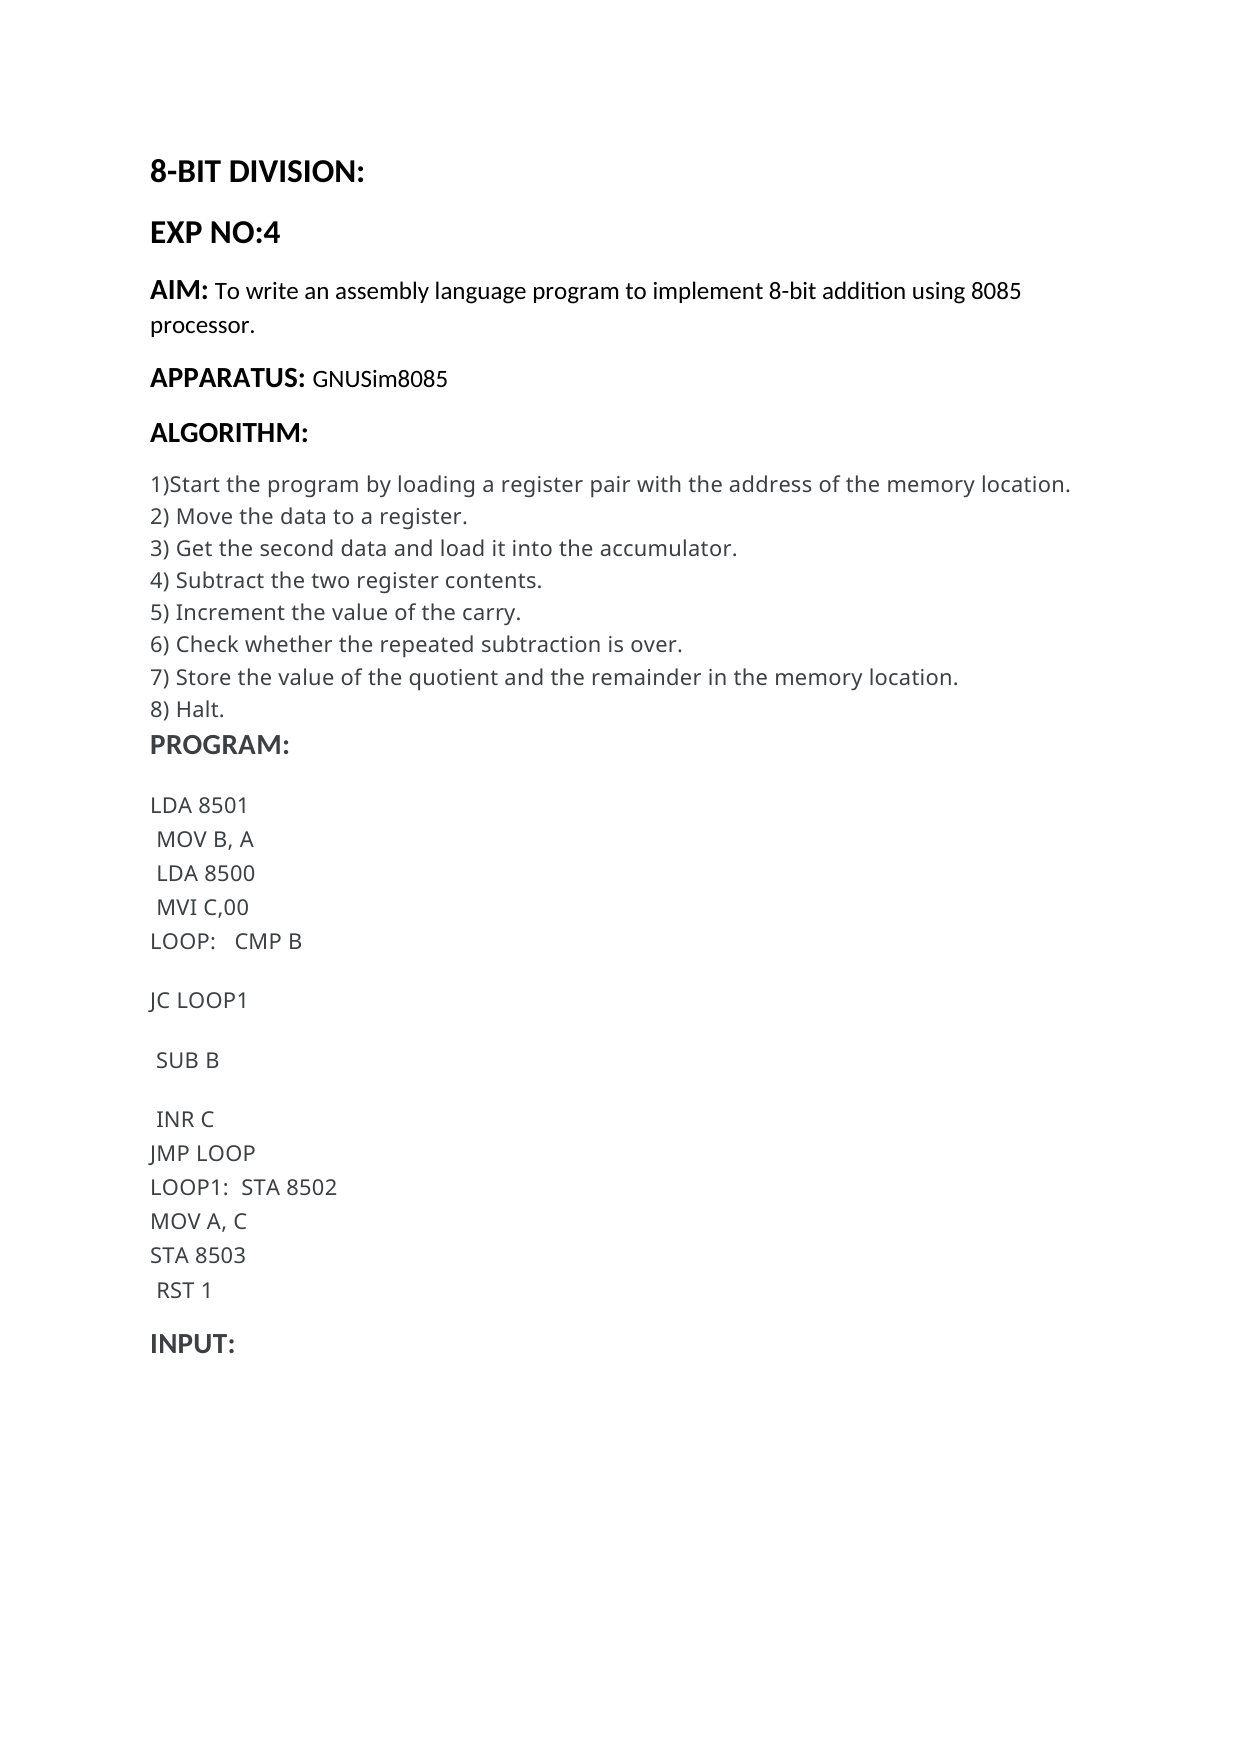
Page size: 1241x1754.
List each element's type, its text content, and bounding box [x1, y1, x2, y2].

text JC LOOP1 [150, 986, 1090, 1015]
text 8-BIT DIVISION: [150, 150, 1090, 191]
text INPUT: [150, 1326, 1090, 1361]
text EXP NO:4 [150, 211, 1090, 251]
text SUB B [150, 1045, 1090, 1074]
text AIM: To write an assembly language program to implement 8-bit addition using 8085 processor. [150, 271, 1090, 340]
text INR C JMP LOOP LOOP1: STA 8502 MOV A, C STA 8503 RST 1 [150, 1104, 1090, 1304]
text ALGORITHM: [150, 414, 1090, 449]
text 1)Start the program by loading a register pair with the address of the memory location. 2) Move the data to a register. 3) Get the second data and load it into the accumulator. 4) Subtract the two register contents. 5) Increment the value of the carry. 6) Check whether the repeated subtraction is over. 7) Store the value of the quotient and the remainder in the memory location. 8) Halt. PROGRAM: [150, 469, 1090, 762]
text APPARATUS: GNUSim8085 [150, 359, 1090, 394]
text LDA 8501 MOV B, A LDA 8500 MVI C,00 LOOP: CMP B [150, 790, 1090, 956]
